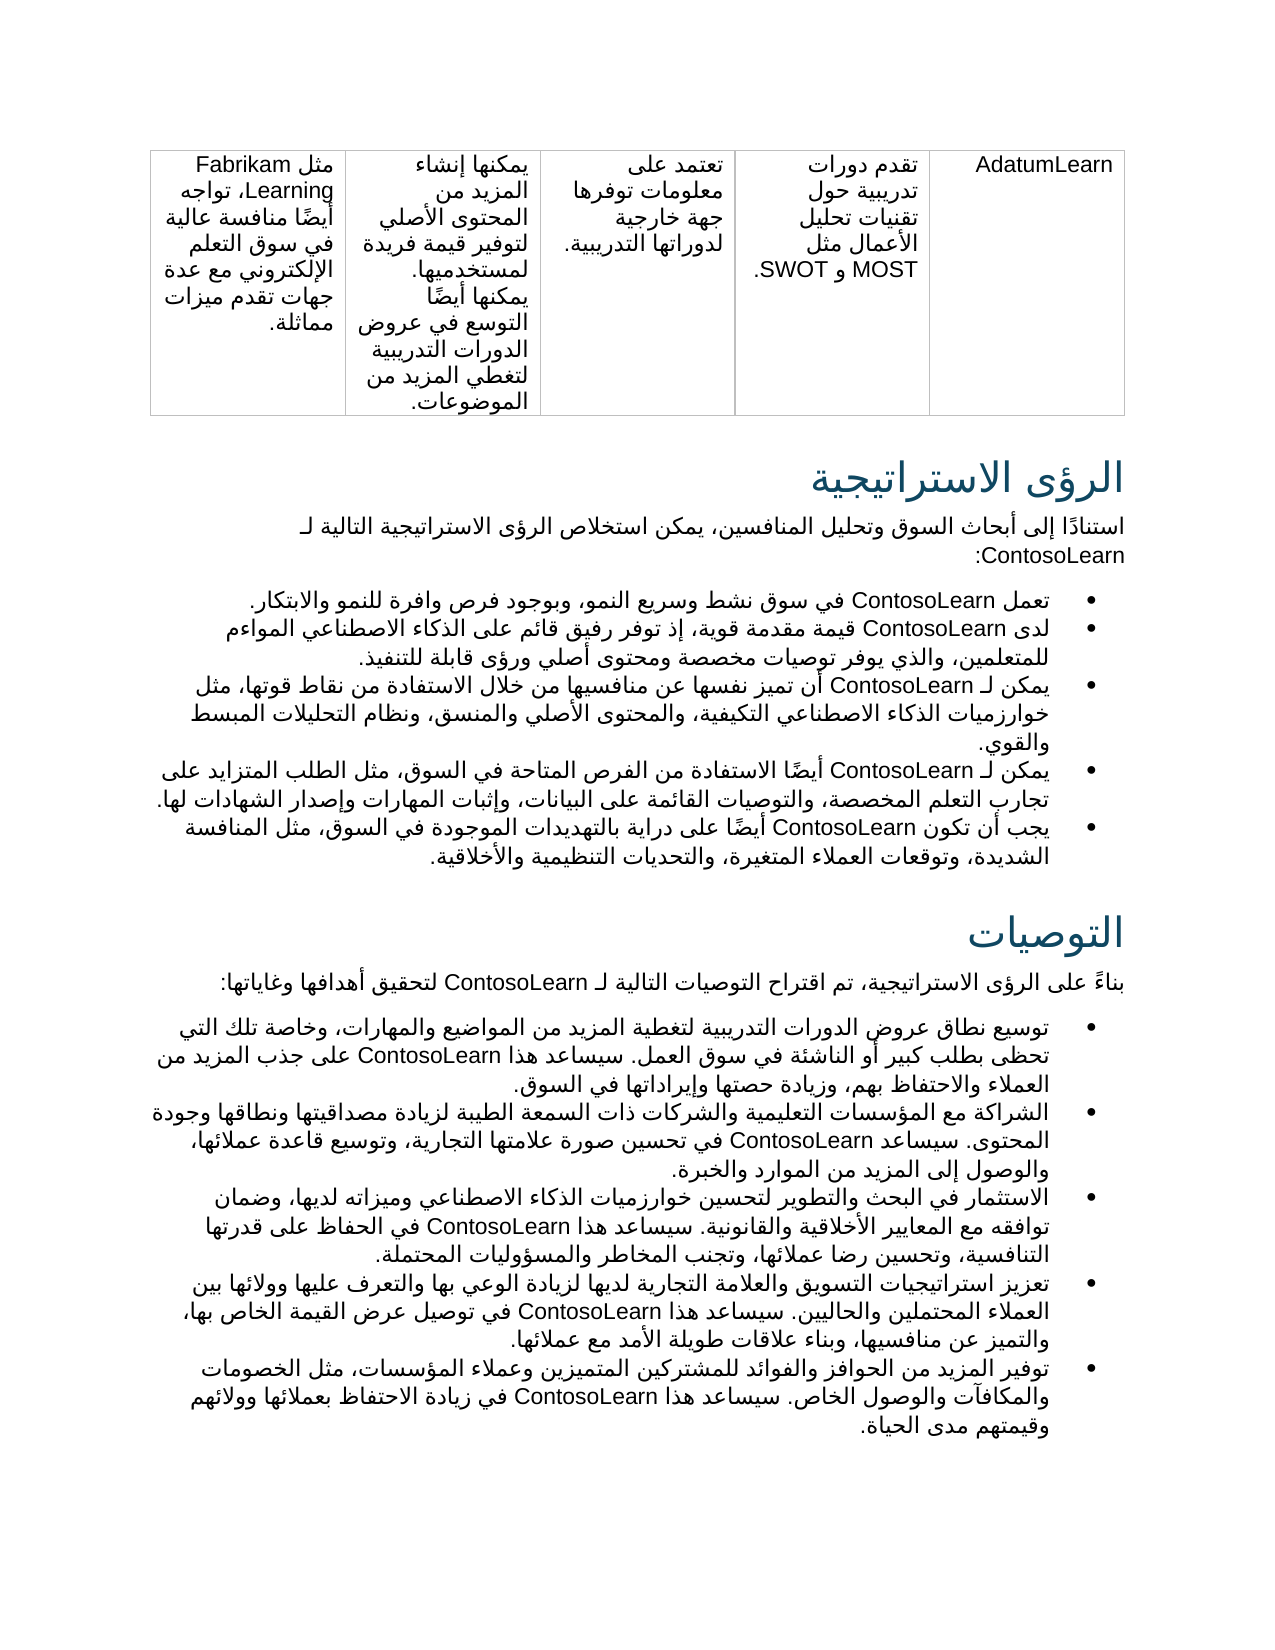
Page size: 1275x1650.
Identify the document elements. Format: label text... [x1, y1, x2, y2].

list الشراكة مع المؤسسات التعليمية والشركات ذات السمعة الطيبة لزيادة مصداقيتها ونطاقها وجودة المحتوى. سيساعد ContosoLearn في تحسين صورة علامتها التجارية، وتوسيع قاعدة عملائها، والوصول إلى المزيد من الموارد والخبرة. [150, 1099, 1087, 1182]
list تعزيز استراتيجيات التسويق والعلامة التجارية لديها لزيادة الوعي بها والتعرف عليها وولائها بين العملاء المحتملين والحاليين. سيساعد هذا ContosoLearn في توصيل عرض القيمة الخاص بها، والتميز عن منافسيها، وبناء علاقات طويلة الأمد مع عملائها. [150, 1269, 1087, 1353]
table_cell مثل Fabrikam Learning، تواجه أيضًا منافسة عالية في سوق التعلم الإلكتروني مع عدة جهات تقدم ميزات مماثلة. [151, 151, 345, 414]
list توفير المزيد من الحوافز والفوائد للمشتركين المتميزين وعملاء المؤسسات، مثل الخصومات والمكافآت والوصول الخاص. سيساعد هذا ContosoLearn في زيادة الاحتفاظ بعملائها وولائهم وقيمتهم مدى الحياة. [150, 1355, 1087, 1438]
text استنادًا إلى أبحاث السوق وتحليل المنافسين، يمكن استخلاص الرؤى الاستراتيجية التالية لـ ContosoLearn: [150, 513, 1125, 568]
list يمكن لـ ContosoLearn أيضًا الاستفادة من الفرص المتاحة في السوق، مثل الطلب المتزايد على تجارب التعلم المخصصة، والتوصيات القائمة على البيانات، وإثبات المهارات وإصدار الشهادات لها. [150, 757, 1087, 812]
list يجب أن تكون ContosoLearn أيضًا على دراية بالتهديدات الموجودة في السوق، مثل المنافسة الشديدة، وتوقعات العملاء المتغيرة، والتحديات التنظيمية والأخلاقية. [150, 814, 1087, 869]
list الاستثمار في البحث والتطوير لتحسين خوارزميات الذكاء الاصطناعي وميزاته لديها، وضمان توافقه مع المعايير الأخلاقية والقانونية. سيساعد هذا ContosoLearn في الحفاظ على قدرتها التنافسية، وتحسين رضا عملائها، وتجنب المخاطر والمسؤوليات المحتملة. [150, 1184, 1087, 1267]
list توسيع نطاق عروض الدورات التدريبية لتغطية المزيد من المواضيع والمهارات، وخاصة تلك التي تحظى بطلب كبير أو الناشئة في سوق العمل. سيساعد هذا ContosoLearn على جذب المزيد من العملاء والاحتفاظ بهم، وزيادة حصتها وإيراداتها في السوق. [150, 1014, 1087, 1097]
table_cell يمكنها إنشاء المزيد من المحتوى الأصلي لتوفير قيمة فريدة لمستخدميها. يمكنها أيضًا التوسع في عروض الدورات التدريبية لتغطي المزيد من الموضوعات. [346, 151, 540, 414]
subtitle الرؤى الاستراتيجية [150, 453, 1125, 501]
table_cell تعتمد على معلومات توفرها جهة خارجية لدوراتها التدريبية. [541, 151, 734, 414]
list تعمل ContosoLearn في سوق نشط وسريع النمو، وبوجود فرص وافرة للنمو والابتكار. [150, 587, 1087, 613]
table_cell AdatumLearn [930, 151, 1124, 414]
subtitle التوصيات [150, 908, 1125, 956]
list لدى ContosoLearn قيمة مقدمة قوية، إذ توفر رفيق قائم على الذكاء الاصطناعي المواءم للمتعلمين، والذي يوفر توصيات مخصصة ومحتوى أصلي ورؤى قابلة للتنفيذ. [150, 615, 1087, 670]
table_cell تقدم دورات تدريبية حول تقنيات تحليل الأعمال مثل MOST و SWOT. [736, 151, 929, 414]
list يمكن لـ ContosoLearn أن تميز نفسها عن منافسيها من خلال الاستفادة من نقاط قوتها، مثل خوارزميات الذكاء الاصطناعي التكيفية، والمحتوى الأصلي والمنسق، ونظام التحليلات المبسط والقوي. [150, 672, 1087, 755]
text بناءً على الرؤى الاستراتيجية، تم اقتراح التوصيات التالية لـ ContosoLearn لتحقيق أهدافها وغاياتها: [150, 968, 1125, 995]
